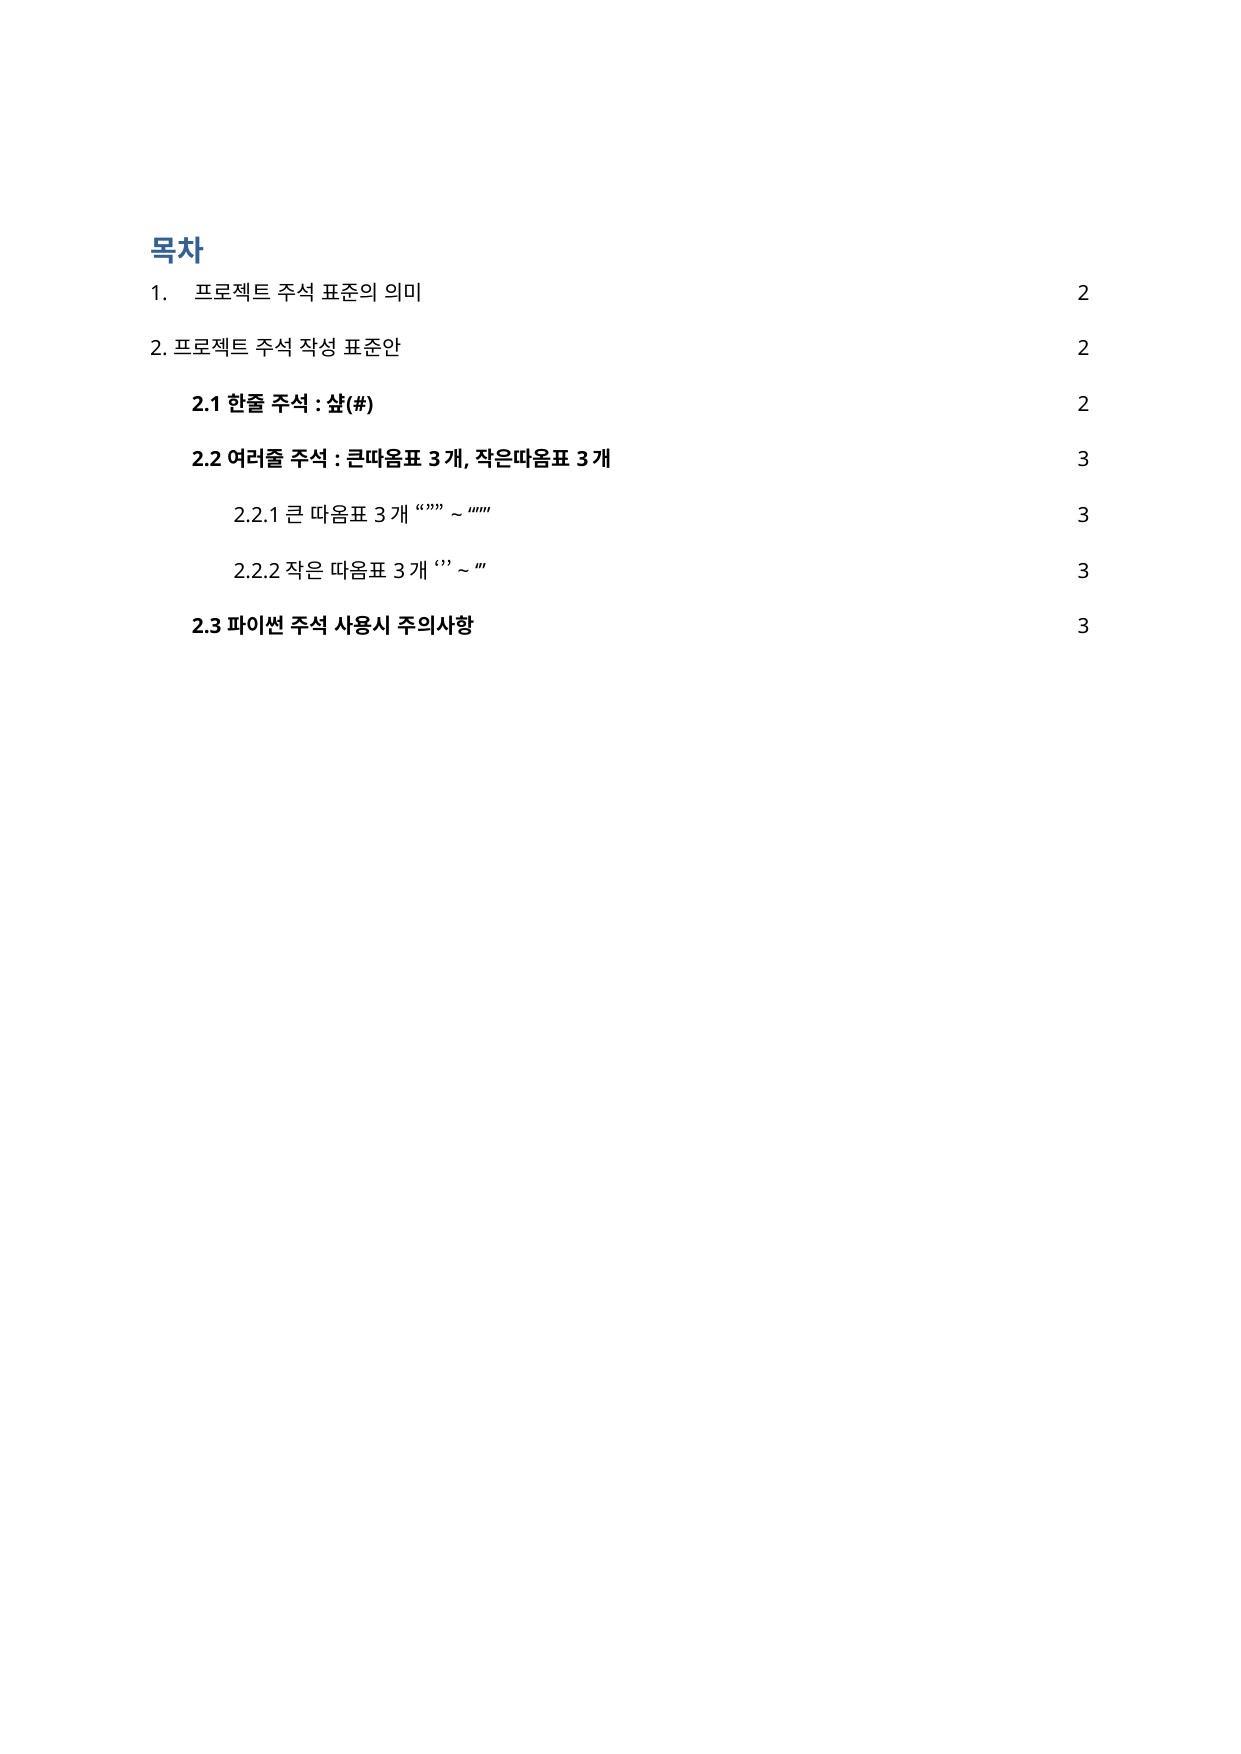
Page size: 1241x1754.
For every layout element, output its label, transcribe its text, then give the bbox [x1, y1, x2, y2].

text 목차 [150, 227, 1090, 269]
